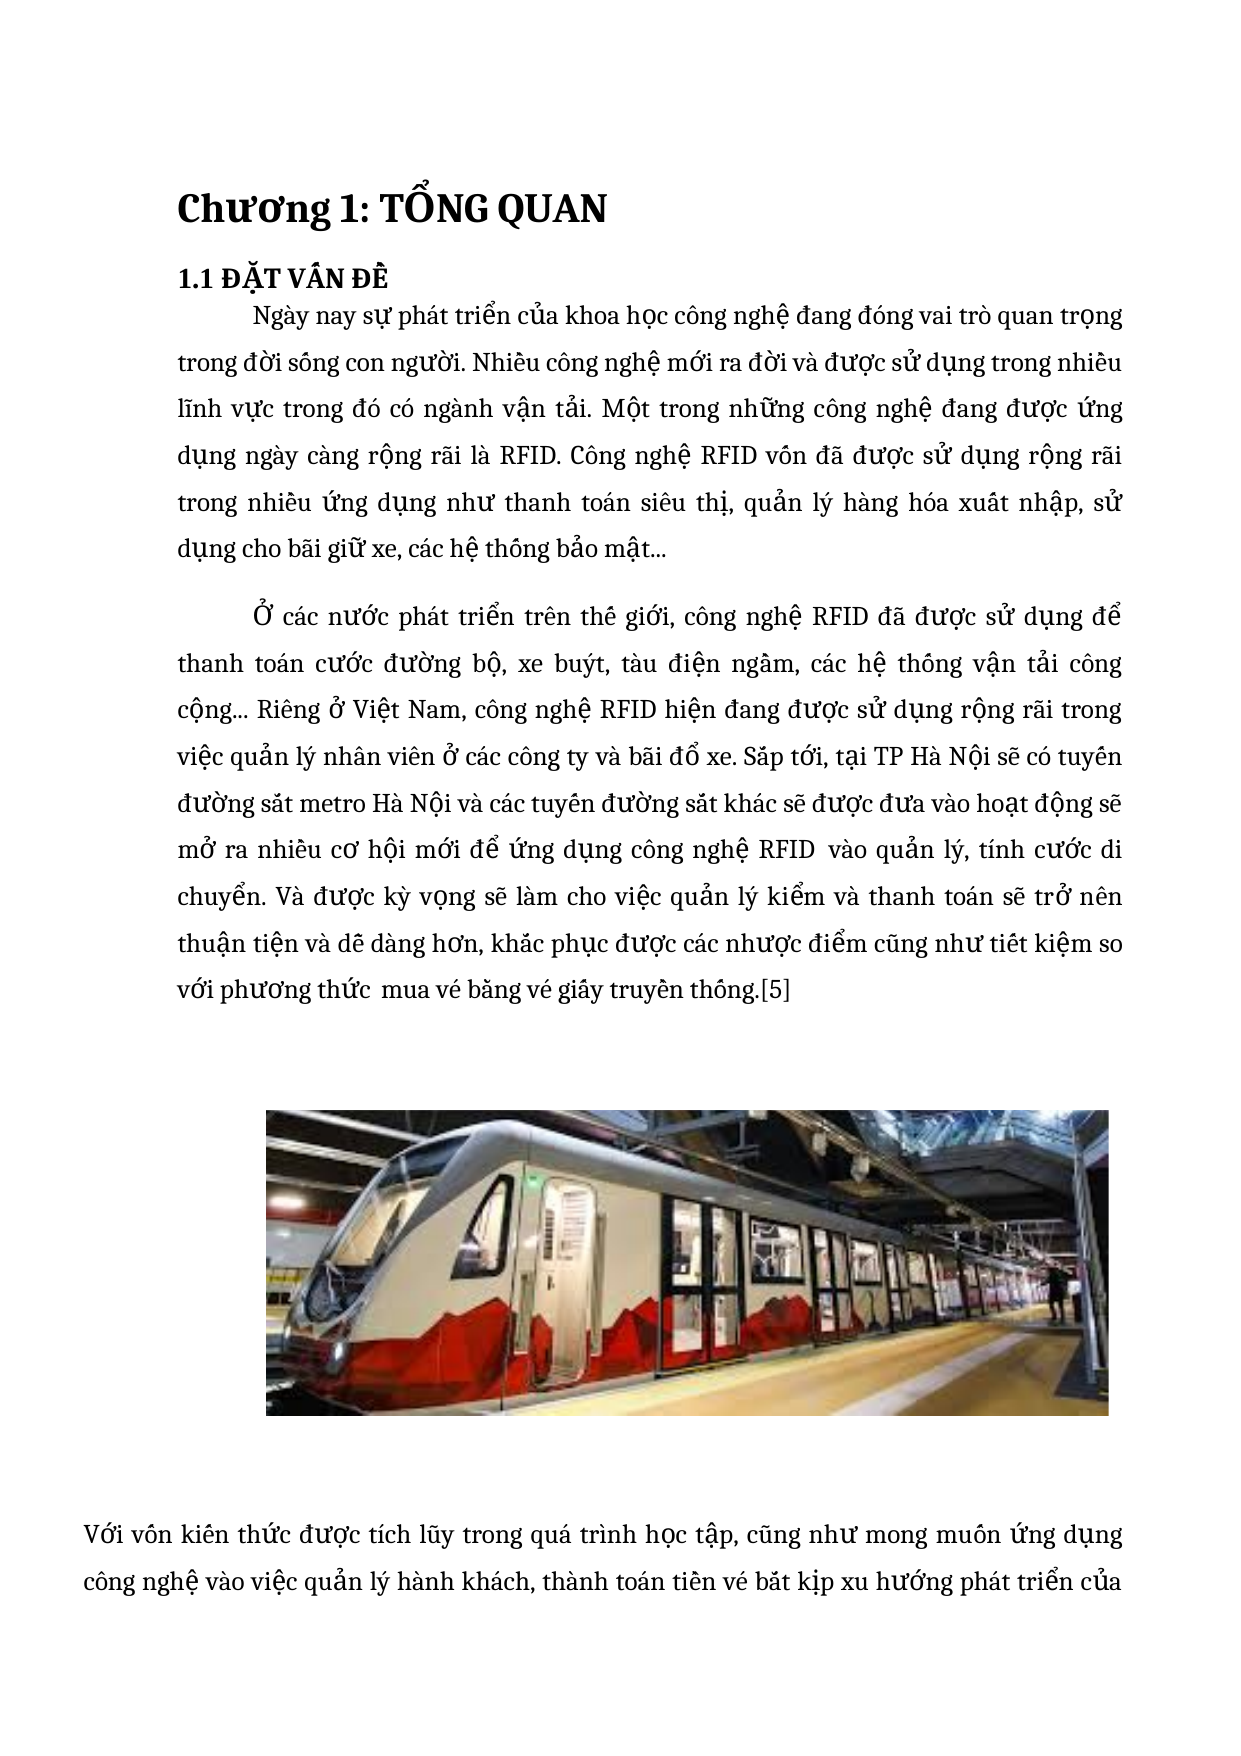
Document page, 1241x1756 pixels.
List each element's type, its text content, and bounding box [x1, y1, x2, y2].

subtitle ĐẶT VẤN ĐỀ [177, 261, 1194, 296]
text Ngày nay sự phát triển của khoa học công nghệ đang đóng vai trò quan trọng trong đời sống con người. Nhiều công nghệ mới ra đời và được sử dụng trong nhiều lĩnh vực trong đó có ngành vận tải. Một trong những công nghệ đang được ứng dụng ngày càng rộng rãi là RFID. Công nghệ RFID vốn đã được sử dụng rộng rãi trong nhiều ứng dụng như thanh toán siêu thị, quản lý hàng hóa xuất nhập, sử dụng cho bãi giữ xe, các hệ thống bảo mật... [177, 300, 1123, 564]
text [83, 1519, 1123, 1597]
picture [266, 1110, 1109, 1416]
subtitle Chương 1: TỔNG QUAN [177, 185, 1194, 233]
text Ở các nước phát triển trên thế giới, công nghệ RFID đã được sử dụng để thanh toán cước đường bộ, xe buýt, tàu điện ngầm, các hệ thống vận tải công cộng... Riêng ở Việt Nam, công nghệ RFID hiện đang được sử dụng rộng rãi trong việc quản lý nhân viên ở các công ty và bãi đổ xe. Sắp tới, tại TP Hà Nội sẽ có tuyến đường sắt metro Hà Nội và các tuyến đường sắt khác sẽ được đưa vào hoạt động sẽ mở ra nhiều cơ hội mới để ứng dụng công nghệ RFID vào quản lý, tính cước di chuyển. Và được kỳ vọng sẽ làm cho việc quản lý kiểm và thanh toán sẽ trở nên thuận tiện và dễ dàng hơn, khắc phục được các nhược điểm cũng như tiết kiệm so với phương thức mua vé bằng vé giấy truyền thống.[5] [177, 601, 1123, 1006]
